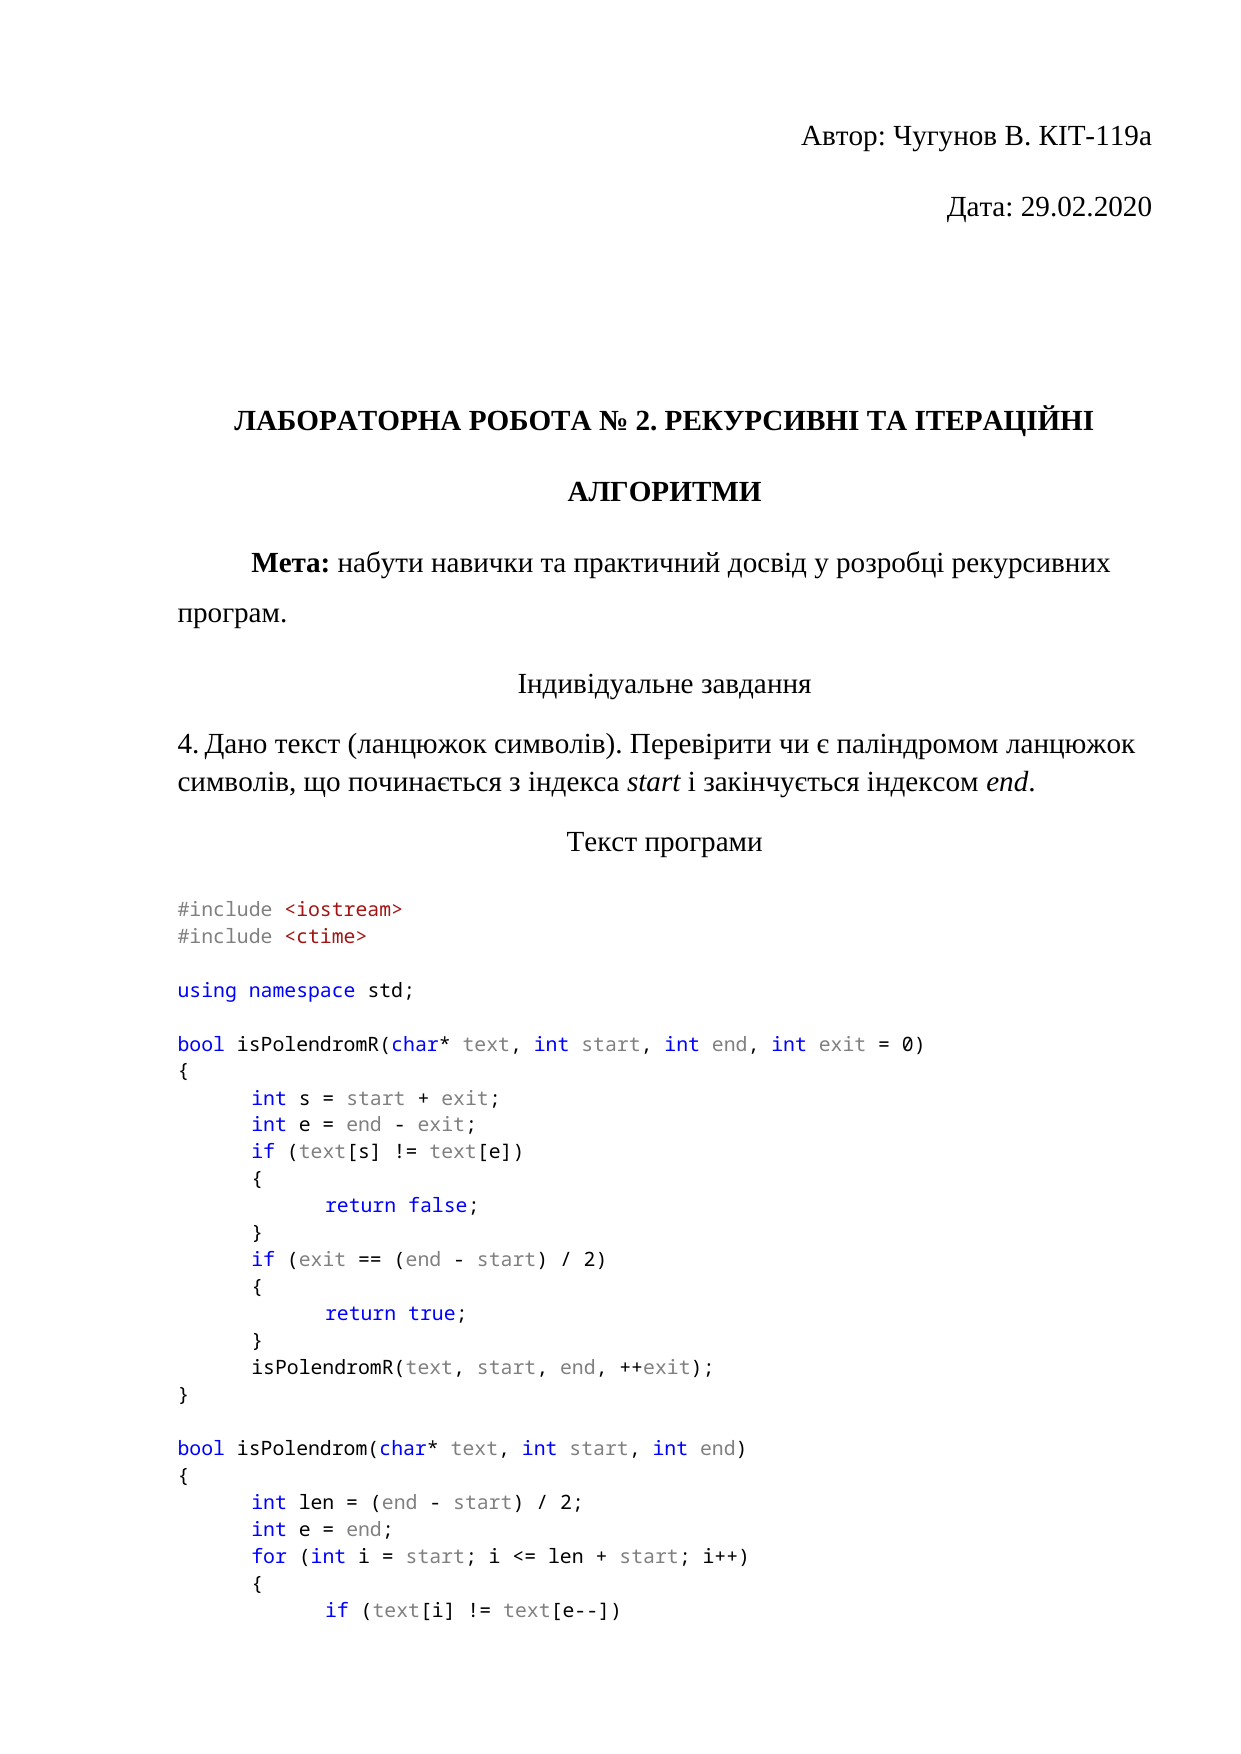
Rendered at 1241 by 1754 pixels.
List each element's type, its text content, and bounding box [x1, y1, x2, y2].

text Дата: 29.02.2020 [177, 189, 1152, 223]
text ЛАБОРАТОРНА РОБОТА № 2. РЕКУРСИВНІ ТА ІТЕРАЦІЙНІ [177, 403, 1152, 436]
text { [177, 1273, 1152, 1299]
text } [177, 1219, 1152, 1246]
text int s = start + exit; [177, 1084, 1152, 1111]
text Автор: Чугунов В. КІТ-119а [177, 118, 1152, 152]
text АЛГОРИТМИ [177, 474, 1152, 507]
text #include <ctime> [177, 922, 1152, 949]
text Текст програми [177, 824, 1152, 857]
text return true; [177, 1299, 1152, 1327]
text isPolendromR(text, start, end, ++exit); [177, 1353, 1152, 1381]
text if (exit == (end - start) / 2) [177, 1246, 1152, 1273]
text int e = end; [177, 1515, 1152, 1542]
text Мета: набути навички та практичний досвід у розробці рекурсивних програм. [177, 545, 1152, 629]
text { [177, 1569, 1152, 1596]
text if (text[s] != text[e]) [177, 1138, 1152, 1165]
text { [177, 1461, 1152, 1488]
text int e = end - exit; [177, 1111, 1152, 1138]
text { [177, 1057, 1152, 1084]
text using namespace std; [177, 976, 1152, 1003]
text bool isPolendromR(char* text, int start, int end, int exit = 0) [177, 1030, 1152, 1057]
text { [177, 1165, 1152, 1192]
text bool isPolendrom(char* text, int start, int end) [177, 1434, 1152, 1461]
text return false; [177, 1192, 1152, 1219]
text #include <iostream> [177, 895, 1152, 922]
text Індивідуальне завдання [177, 666, 1152, 700]
text if (text[i] != text[e--]) [177, 1596, 1152, 1623]
text 4. Дано текст (ланцюжок символів). Перевірити чи є паліндромом ланцюжок символів, що починається з індекса start і закінчується індексом end. [177, 726, 1152, 798]
text int len = (end - start) / 2; [177, 1488, 1152, 1515]
text } [177, 1327, 1152, 1353]
text for (int i = start; i <= len + start; i++) [177, 1542, 1152, 1569]
text } [177, 1381, 1152, 1407]
